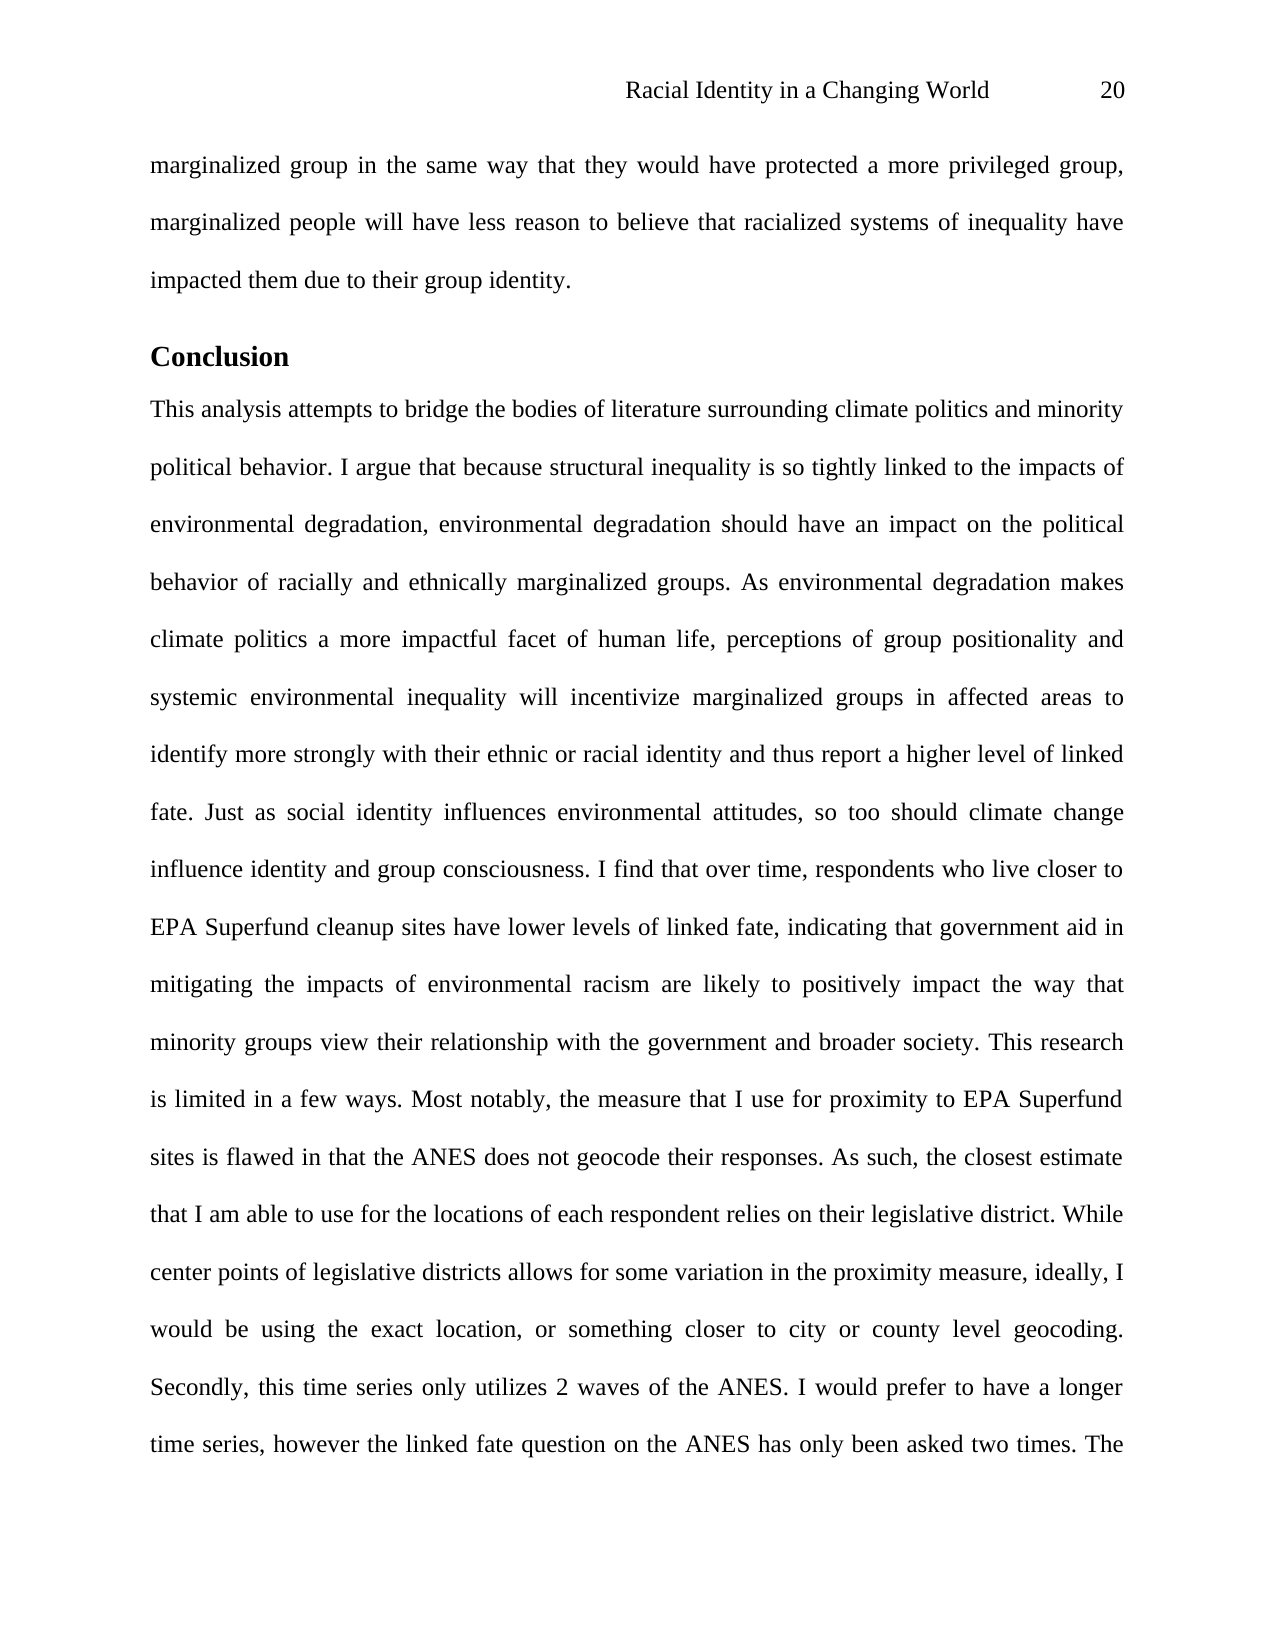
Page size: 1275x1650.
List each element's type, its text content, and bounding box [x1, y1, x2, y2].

subtitle Conclusion [150, 339, 1125, 373]
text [150, 150, 1125, 294]
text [150, 394, 1125, 1458]
